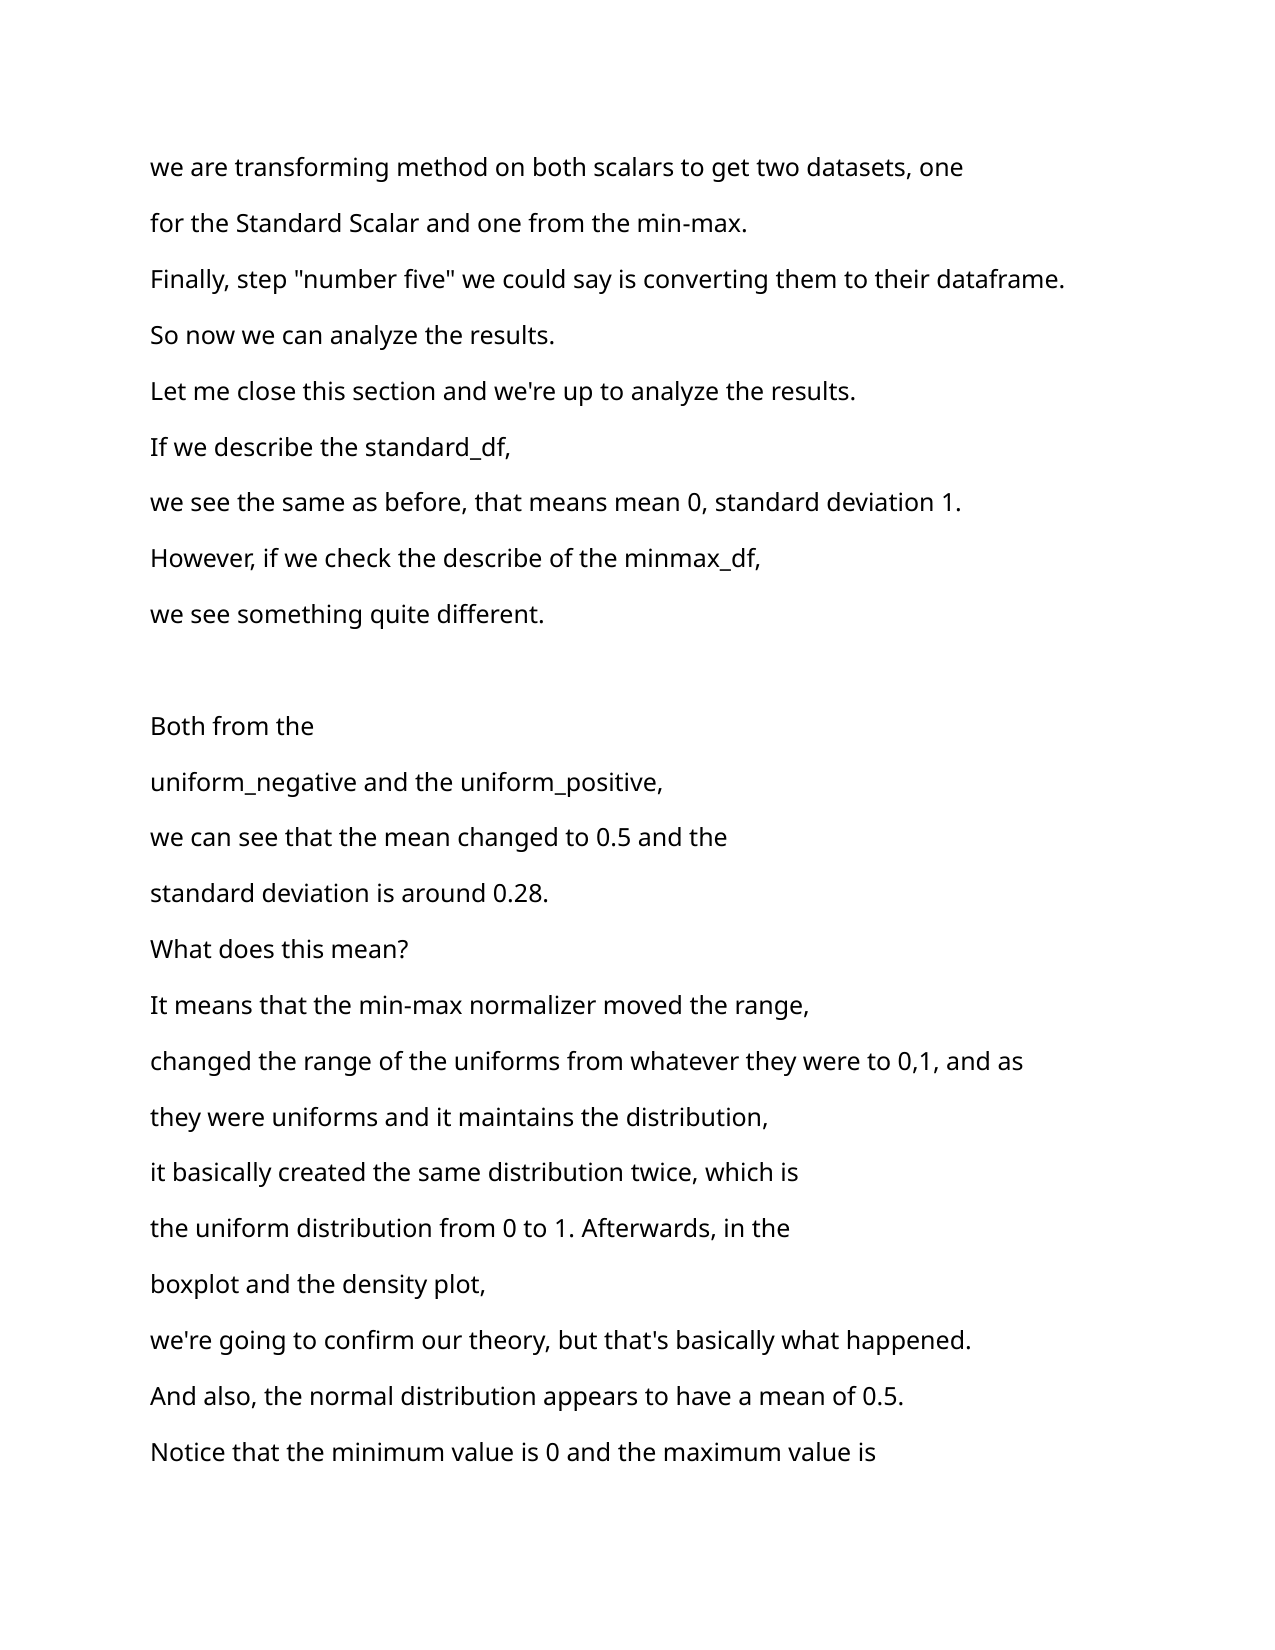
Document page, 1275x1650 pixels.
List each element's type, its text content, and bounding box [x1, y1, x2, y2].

text Notice that the minimum value is 0 and the maximum value is [150, 1434, 1125, 1468]
text for the Standard Scalar and one from the min-max. [150, 206, 1125, 240]
text If we describe the standard_df, [150, 429, 1125, 463]
text What does this mean? [150, 932, 1125, 966]
text And also, the normal distribution appears to have a mean of 0.5. [150, 1378, 1125, 1412]
text boxplot and the density plot, [150, 1267, 1125, 1301]
text standard deviation is around 0.28. [150, 876, 1125, 910]
text we are transforming method on both scalars to get two datasets, one [150, 150, 1125, 184]
text However, if we check the describe of the minmax_df, [150, 541, 1125, 575]
text Finally, step "number five" we could say is converting them to their dataframe. [150, 262, 1125, 296]
text changed the range of the uniforms from whatever they were to 0,1, and as [150, 1043, 1125, 1077]
text we're going to confirm our theory, but that's basically what happened. [150, 1322, 1125, 1357]
text So now we can analyze the results. [150, 317, 1125, 352]
text Let me close this section and we're up to analyze the results. [150, 373, 1125, 407]
text we see something quite different. [150, 597, 1125, 631]
text uniform_negative and the uniform_positive, [150, 764, 1125, 798]
text we can see that the mean changed to 0.5 and the [150, 820, 1125, 854]
text It means that the min-max normalizer moved the range, [150, 987, 1125, 1022]
text it basically created the same distribution twice, which is [150, 1155, 1125, 1189]
text we see the same as before, that means mean 0, standard deviation 1. [150, 485, 1125, 519]
text Both from the [150, 708, 1125, 742]
text the uniform distribution from 0 to 1. Afterwards, in the [150, 1211, 1125, 1245]
text they were uniforms and it maintains the distribution, [150, 1099, 1125, 1133]
